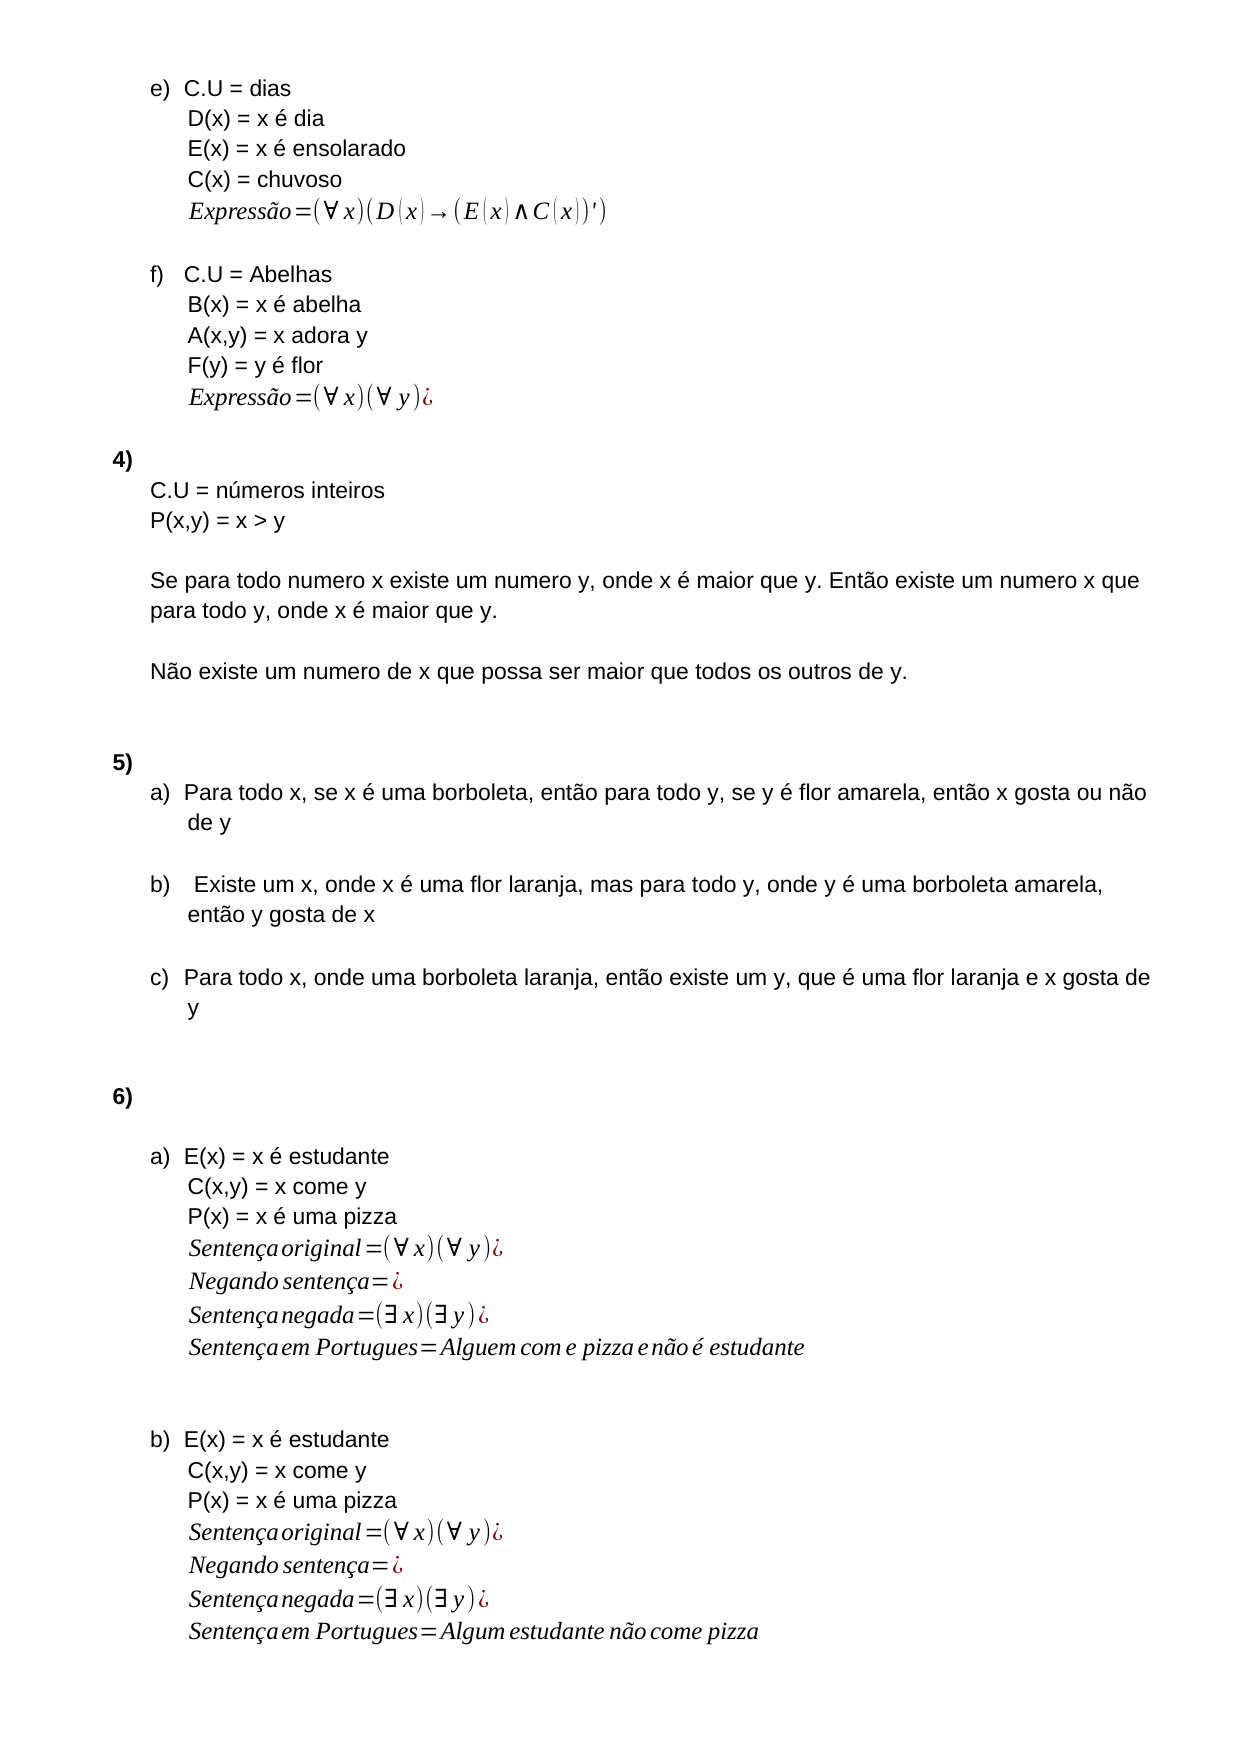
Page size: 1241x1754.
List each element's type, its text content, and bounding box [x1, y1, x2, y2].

list C.U = Abelhas [150, 261, 1165, 287]
list Existe um x, onde x é uma flor laranja, mas para todo y, onde y é uma borboleta amarela, então y gosta de x [150, 871, 1165, 928]
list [187, 1487, 1165, 1513]
list C(x,y) = x come y [187, 1457, 1165, 1483]
list Para todo x, se x é uma borboleta, então para todo y, se y é flor amarela, então x gosta ou não de y [150, 779, 1165, 835]
list Para todo x, onde uma borboleta laranja, então existe um y, que é uma flor laranja e x gosta de y [150, 963, 1165, 1020]
text 6) [112, 1083, 1165, 1110]
list C.U = números inteiros [150, 477, 1165, 503]
list E(x) = x é estudante [150, 1426, 1165, 1453]
list C(x,y) = x come y [187, 1173, 1165, 1199]
list D(x) = x é dia [187, 105, 1165, 132]
list A(x,y) = x adora y [187, 322, 1165, 348]
list C.U = dias [150, 75, 1165, 101]
list P(x) = x é uma pizza [187, 1203, 1165, 1229]
list B(x) = x é abelha [187, 291, 1165, 318]
list Se para todo numero x existe um numero y, onde x é maior que y. Então existe um numero x que para todo y, onde x é maior que y. [150, 567, 1165, 624]
list E(x) = x é estudante [150, 1143, 1165, 1169]
list E(x) = x é ensolarado [187, 135, 1165, 162]
list C(x) = chuvoso [187, 166, 1165, 192]
list P(x,y) = x > y [150, 507, 1165, 533]
list Não existe um numero de x que possa ser maior que todos os outros de y. [150, 658, 1165, 684]
list F(y) = y é flor [187, 352, 1165, 378]
